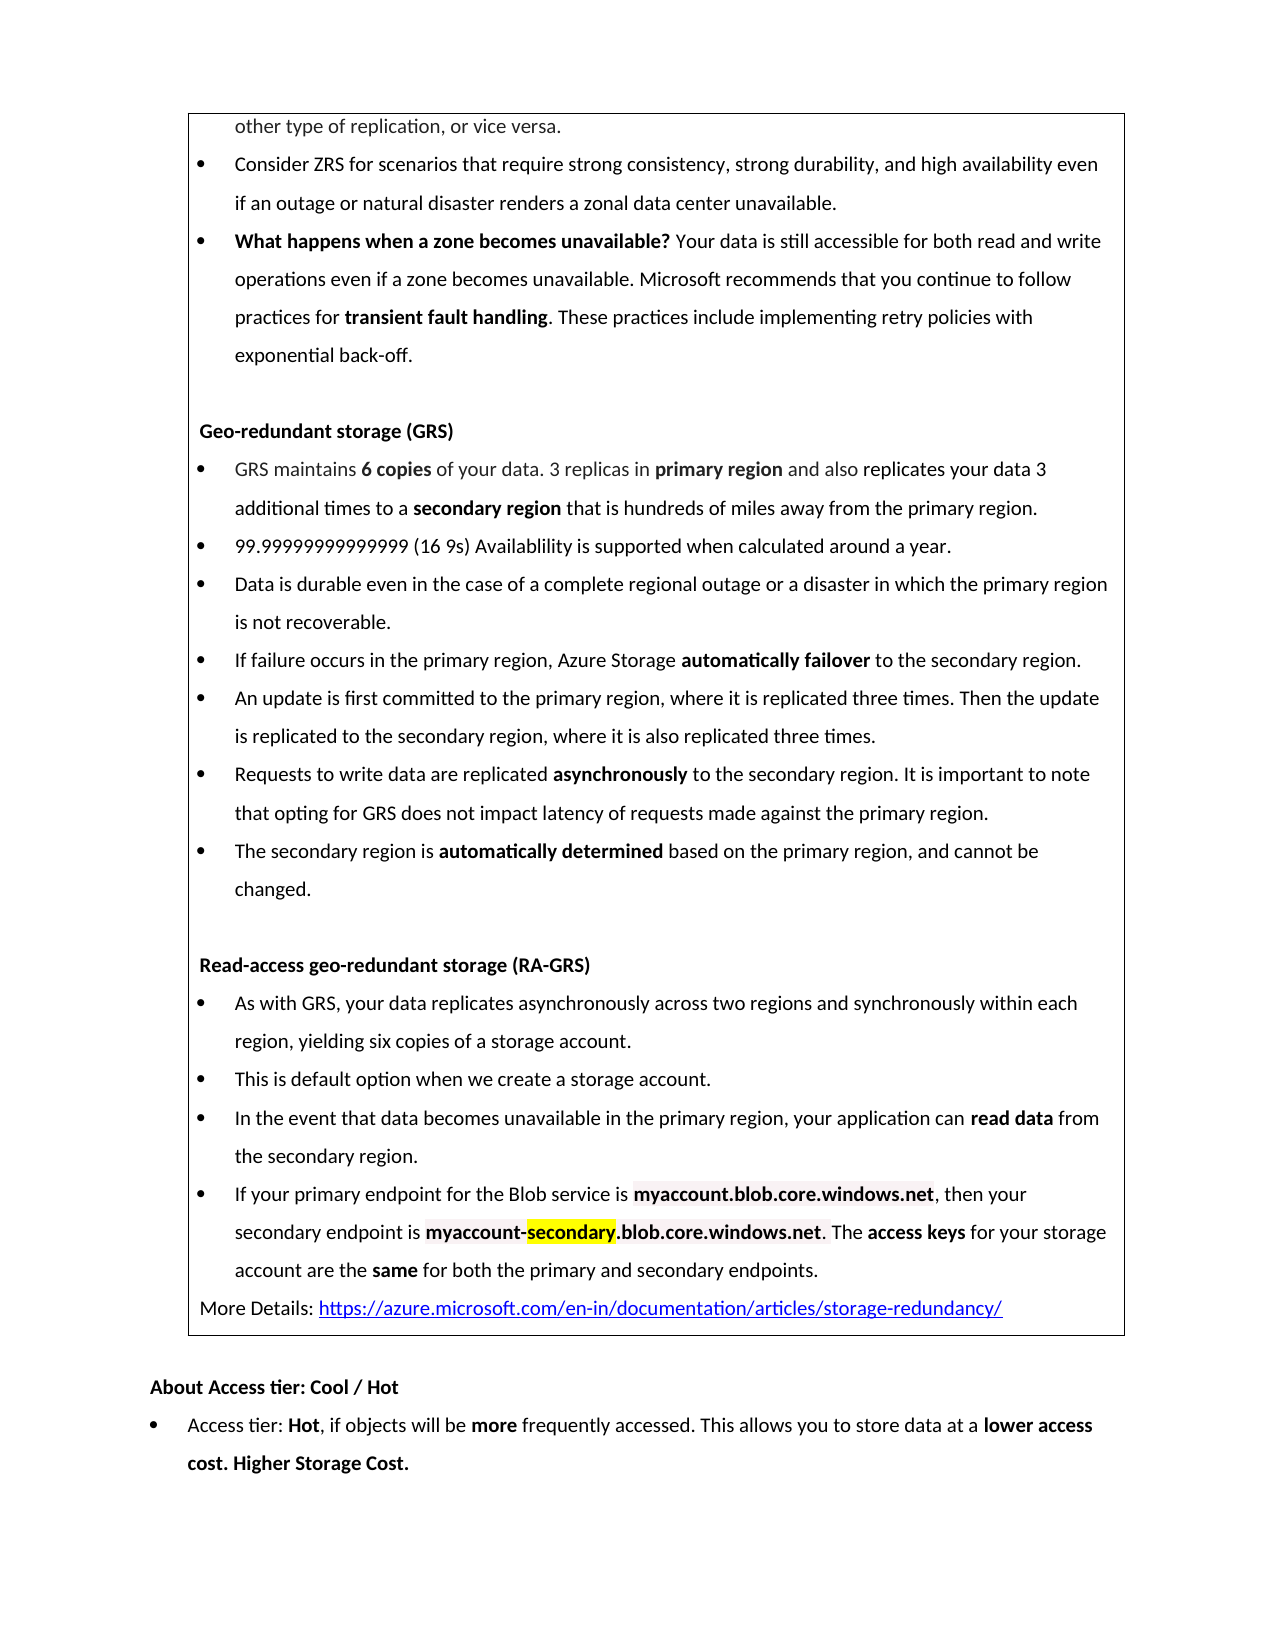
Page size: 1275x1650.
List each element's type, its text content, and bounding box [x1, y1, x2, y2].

text About Access tier: Cool / Hot [150, 1374, 1125, 1400]
list Access tier: Hot, if objects will be more frequently accessed. This allows you to store data at a lower access cost. Higher Storage Cost. [150, 1412, 1125, 1476]
